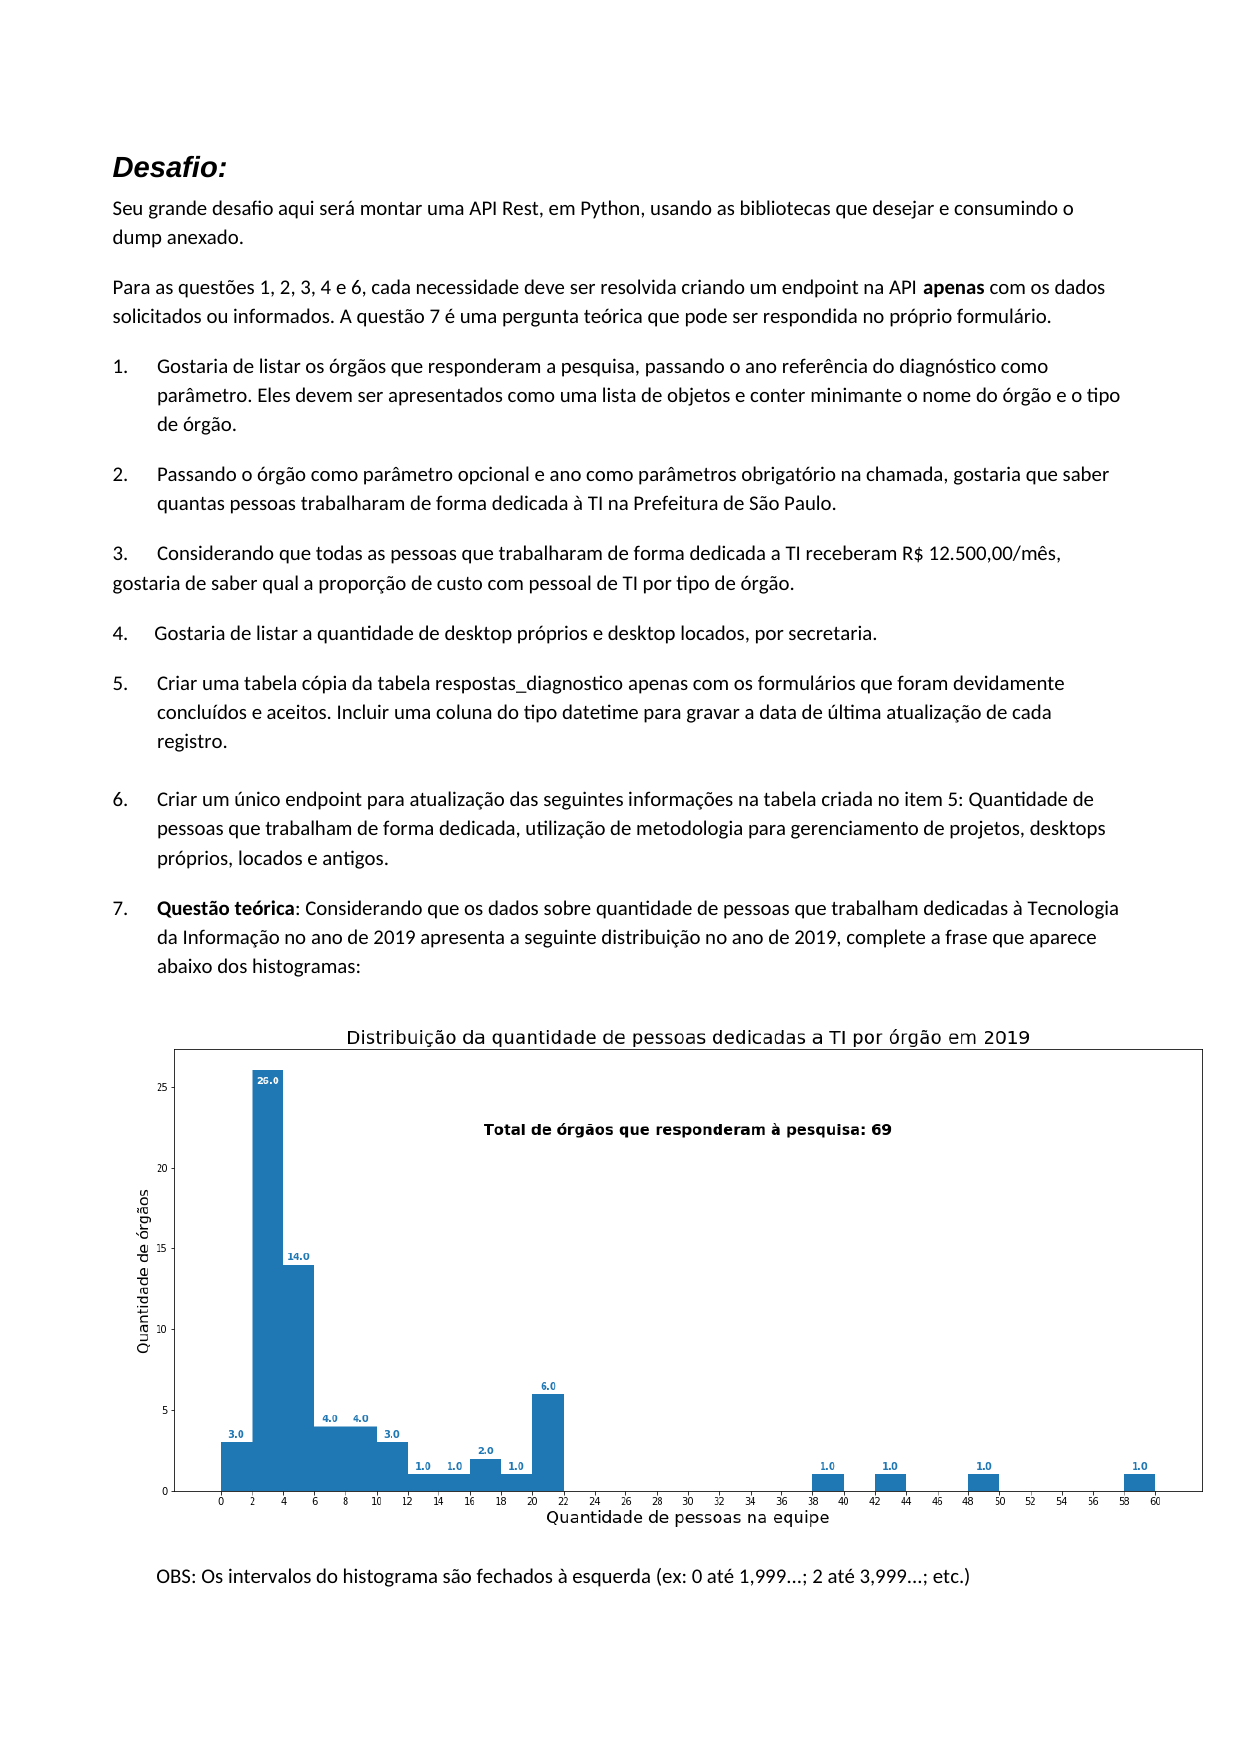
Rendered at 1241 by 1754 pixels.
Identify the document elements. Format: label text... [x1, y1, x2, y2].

list Considerando que todas as pessoas que trabalharam de forma dedicada a TI receberam R$ 12.500,00/mês, gostaria de saber qual a proporção de custo com pessoal de TI por tipo de órgão. [112, 541, 1128, 595]
list Criar um único endpoint para atualização das seguintes informações na tabela criada no item 5: Quantidade de pessoas que trabalham de forma dedicada, utilização de metodologia para gerenciamento de projetos, desktops próprios, locados e antigos. [112, 786, 1128, 870]
list Questão teórica: Considerando que os dados sobre quantidade de pessoas que trabalham dedicadas à Tecnologia da Informação no ano de 2019 apresenta a seguinte distribuição no ano de 2019, complete a frase que aparece abaixo dos histogramas: [112, 895, 1128, 978]
text Para as questões 1, 2, 3, 4 e 6, cada necessidade deve ser resolvida criando um endpoint na API apenas com os dados solicitados ou informados. A questão 7 é uma pergunta teórica que pode ser respondida no próprio formulário. [112, 274, 1128, 328]
text Seu grande desafio aqui será montar uma API Rest, em Python, usando as bibliotecas que desejar e consumindo o dump anexado. [112, 195, 1128, 249]
subtitle Desafio: [112, 150, 1128, 183]
list Passando o órgão como parâmetro opcional e ano como parâmetros obrigatório na chamada, gostaria que saber quantas pessoas trabalharam de forma dedicada à TI na Prefeitura de São Paulo. [112, 461, 1128, 516]
text OBS: Os intervalos do histograma são fechados à esquerda (ex: 0 até 1,999...; 2 até 3,999...; etc.) [156, 1564, 1128, 1589]
list Criar uma tabela cópia da tabela respostas_diagnostico apenas com os formulários que foram devidamente concluídos e aceitos. Incluir uma coluna do tipo datetime para gravar a data de última atualização de cada registro. [112, 670, 1128, 783]
list Gostaria de listar a quantidade de desktop próprios e desktop locados, por secretaria. [112, 620, 1128, 645]
list Gostaria de listar os órgãos que responderam a pesquisa, passando o ano referência do diagnóstico como parâmetro. Eles devem ser apresentados como uma lista de objetos e conter minimante o nome do órgão e o tipo de órgão. [112, 353, 1128, 437]
picture [112, 1003, 1224, 1539]
